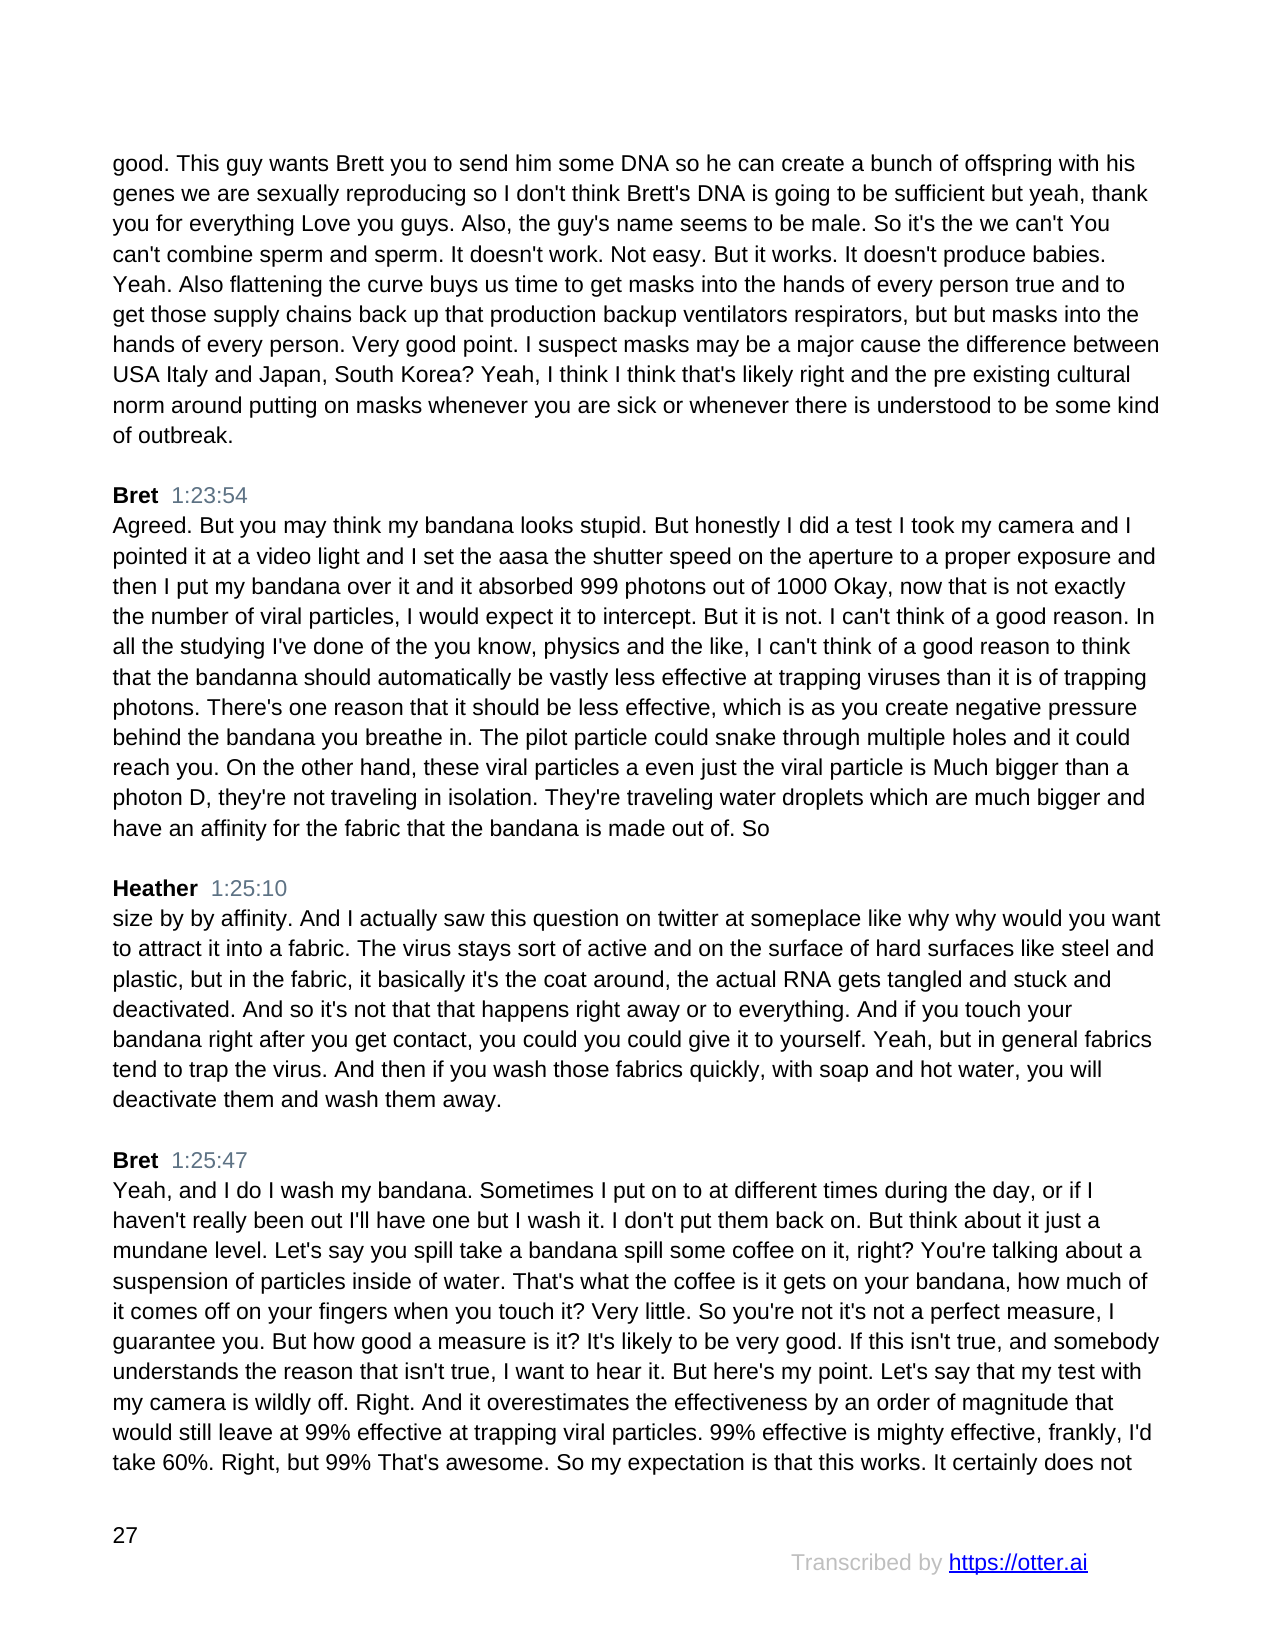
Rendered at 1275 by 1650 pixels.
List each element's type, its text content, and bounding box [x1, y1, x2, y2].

text Heather 1:25:10 [112, 875, 1162, 901]
text Agreed. But you may think my bandana looks stupid. But honestly I did a test I took my camera and I pointed it at a video light and I set the aasa the shutter speed on the aperture to a proper exposure and then I put my bandana over it and it absorbed 999 photons out of 1000 Okay, now that is not exactly the number of viral particles, I would expect it to intercept. But it is not. I can't think of a good reason. In all the studying I've done of the you know, physics and the like, I can't think of a good reason to think that the bandanna should automatically be vastly less effective at trapping viruses than it is of trapping photons. There's one reason that it should be less effective, which is as you create negative pressure behind the bandana you breathe in. The pilot particle could snake through multiple holes and it could reach you. On the other hand, these viral particles a even just the viral particle is Much bigger than a photon D, they're not traveling in isolation. They're traveling water droplets which are much bigger and have an affinity for the fabric that the bandana is made out of. So [112, 512, 1162, 841]
text Bret 1:25:47 [112, 1147, 1162, 1173]
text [112, 1177, 1162, 1475]
text size by by affinity. And I actually saw this question on twitter at someplace like why why would you want to attract it into a fabric. The virus stays sort of active and on the surface of hard surfaces like steel and plastic, but in the fabric, it basically it's the coat around, the actual RNA gets tangled and stuck and deactivated. And so it's not that that happens right away or to everything. And if you touch your bandana right after you get contact, you could you could give it to yourself. Yeah, but in general fabrics tend to trap the virus. And then if you wash those fabrics quickly, with soap and hot water, you will deactivate them and wash them away. [112, 905, 1162, 1113]
text good. This guy wants Brett you to send him some DNA so he can create a bunch of offspring with his genes we are sexually reproducing so I don't think Brett's DNA is going to be sufficient but yeah, thank you for everything Love you guys. Also, the guy's name seems to be male. So it's the we can't You can't combine sperm and sperm. It doesn't work. Not easy. But it works. It doesn't produce babies. Yeah. Also flattening the curve buys us time to get masks into the hands of every person true and to get those supply chains back up that production backup ventilators respirators, but but masks into the hands of every person. Very good point. I suspect masks may be a major cause the difference between USA Italy and Japan, South Korea? Yeah, I think I think that's likely right and the pre existing cultural norm around putting on masks whenever you are sick or whenever there is understood to be some kind of outbreak. [112, 150, 1162, 448]
text Bret 1:23:54 [112, 482, 1162, 509]
